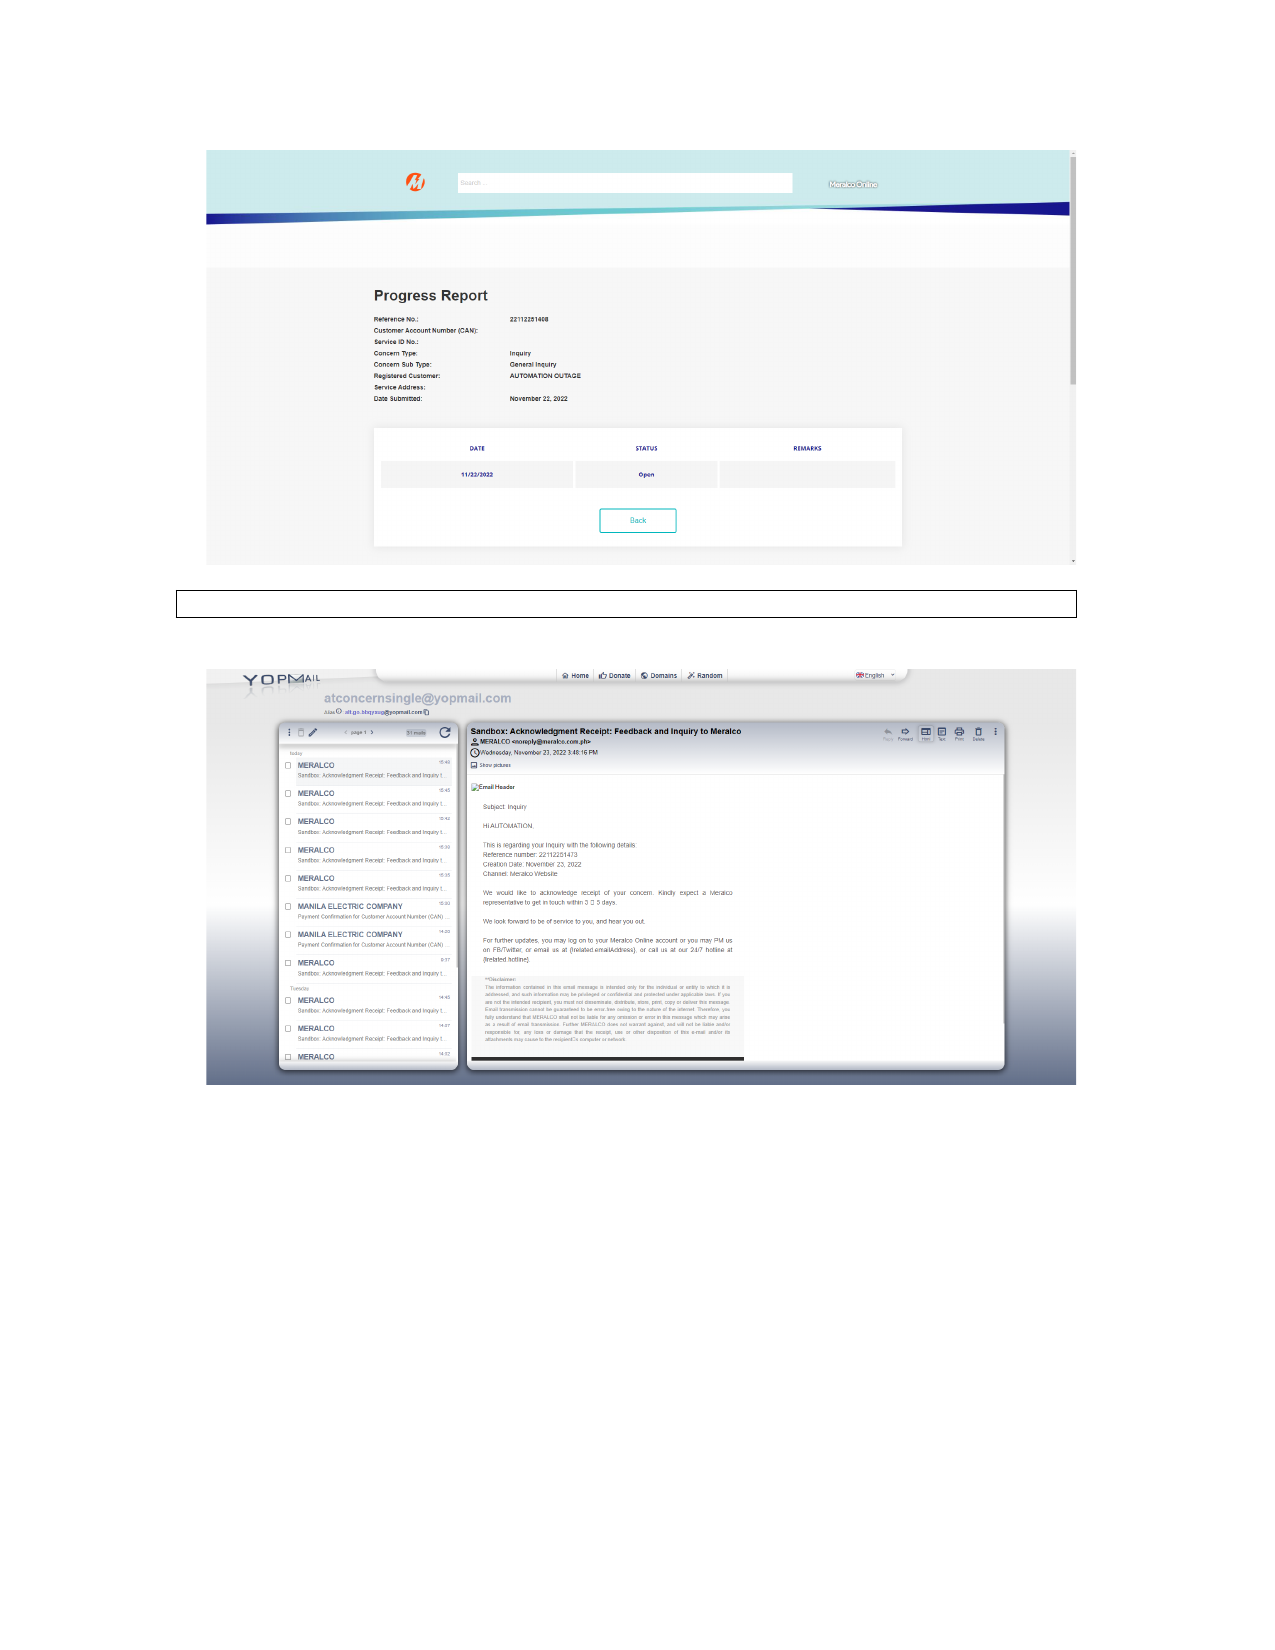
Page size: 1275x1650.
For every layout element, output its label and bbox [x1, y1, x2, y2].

picture [206, 669, 1077, 1085]
picture [206, 150, 1077, 565]
table_header [177, 591, 1076, 617]
